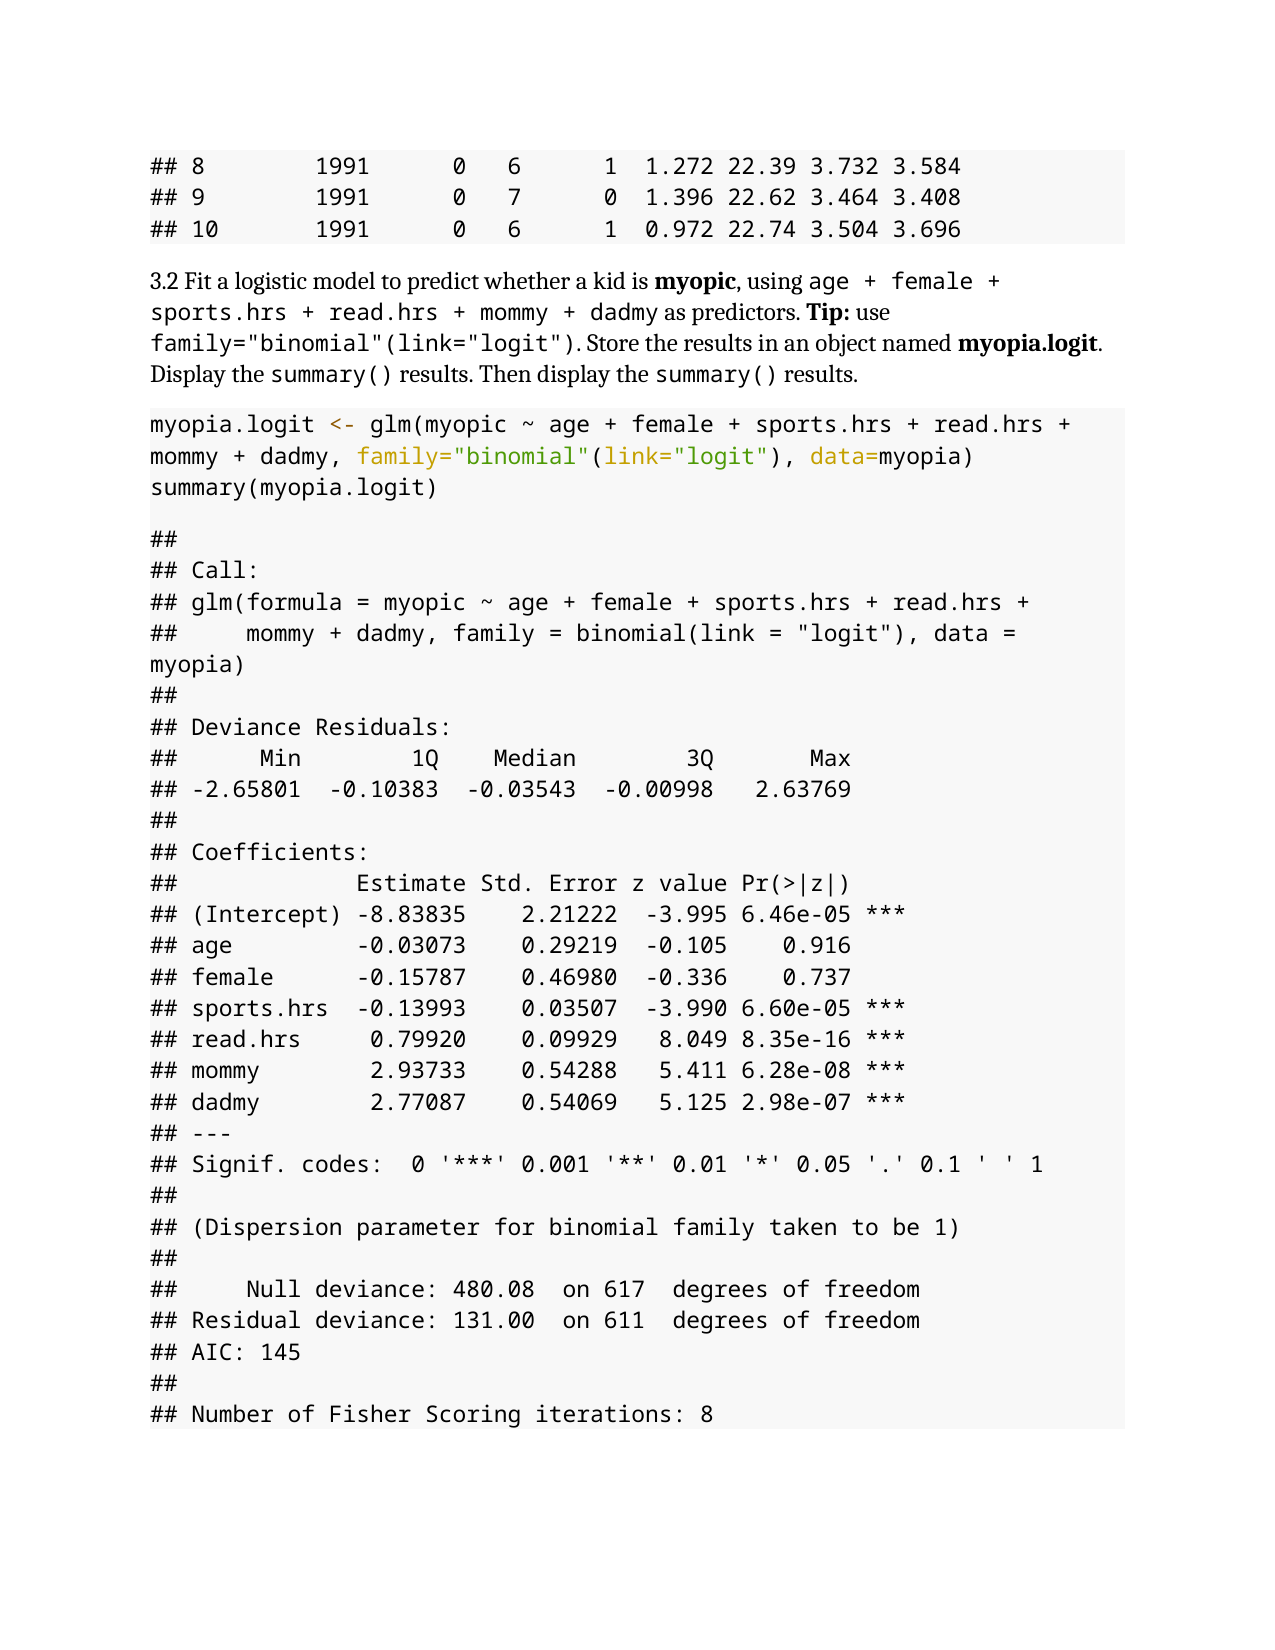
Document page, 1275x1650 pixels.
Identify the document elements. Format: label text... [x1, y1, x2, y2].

text 3.2 Fit a logistic model to predict whether a kid is myopic, using age + female + sports.hrs + read.hrs + mommy + dadmy as predictors. Tip: use family="binomial"(link="logit"). Store the results in an object named myopia.logit. Display the summary() results. Then display the summary() results. [150, 264, 1125, 389]
text ## ## Call: ## glm(formula = myopic ~ age + female + sports.hrs + read.hrs + ## mommy + dadmy, family = binomial(link = "logit"), data = myopia) ## ## Deviance Residuals: ## Min 1Q Median 3Q Max ## -2.65801 -0.10383 -0.03543 -0.00998 2.63769 ## ## Coefficients: ## Estimate Std. Error z value Pr(>|z|) ## (Intercept) -8.83835 2.21222 -3.995 6.46e-05 *** ## age -0.03073 0.29219 -0.105 0.916 ## female -0.15787 0.46980 -0.336 0.737 ## sports.hrs -0.13993 0.03507 -3.990 6.60e-05 *** ## read.hrs 0.79920 0.09929 8.049 8.35e-16 *** ## mommy 2.93733 0.54288 5.411 6.28e-08 *** ## dadmy 2.77087 0.54069 5.125 2.98e-07 *** ## --- ## Signif. codes: 0 '***' 0.001 '**' 0.01 '*' 0.05 '.' 0.1 ' ' 1 ## ## (Dispersion parameter for binomial family taken to be 1) ## ## Null deviance: 480.08 on 617 degrees of freedom ## Residual deviance: 131.00 on 611 degrees of freedom ## AIC: 145 ## ## Number of Fisher Scoring iterations: 8 [150, 523, 1125, 1429]
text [150, 150, 1125, 244]
text myopia.logit <- glm(myopic ~ age + female + sports.hrs + read.hrs + mommy + dadmy, family="binomial"(link="logit"), data=myopia) summary(myopia.logit) [150, 408, 1125, 502]
